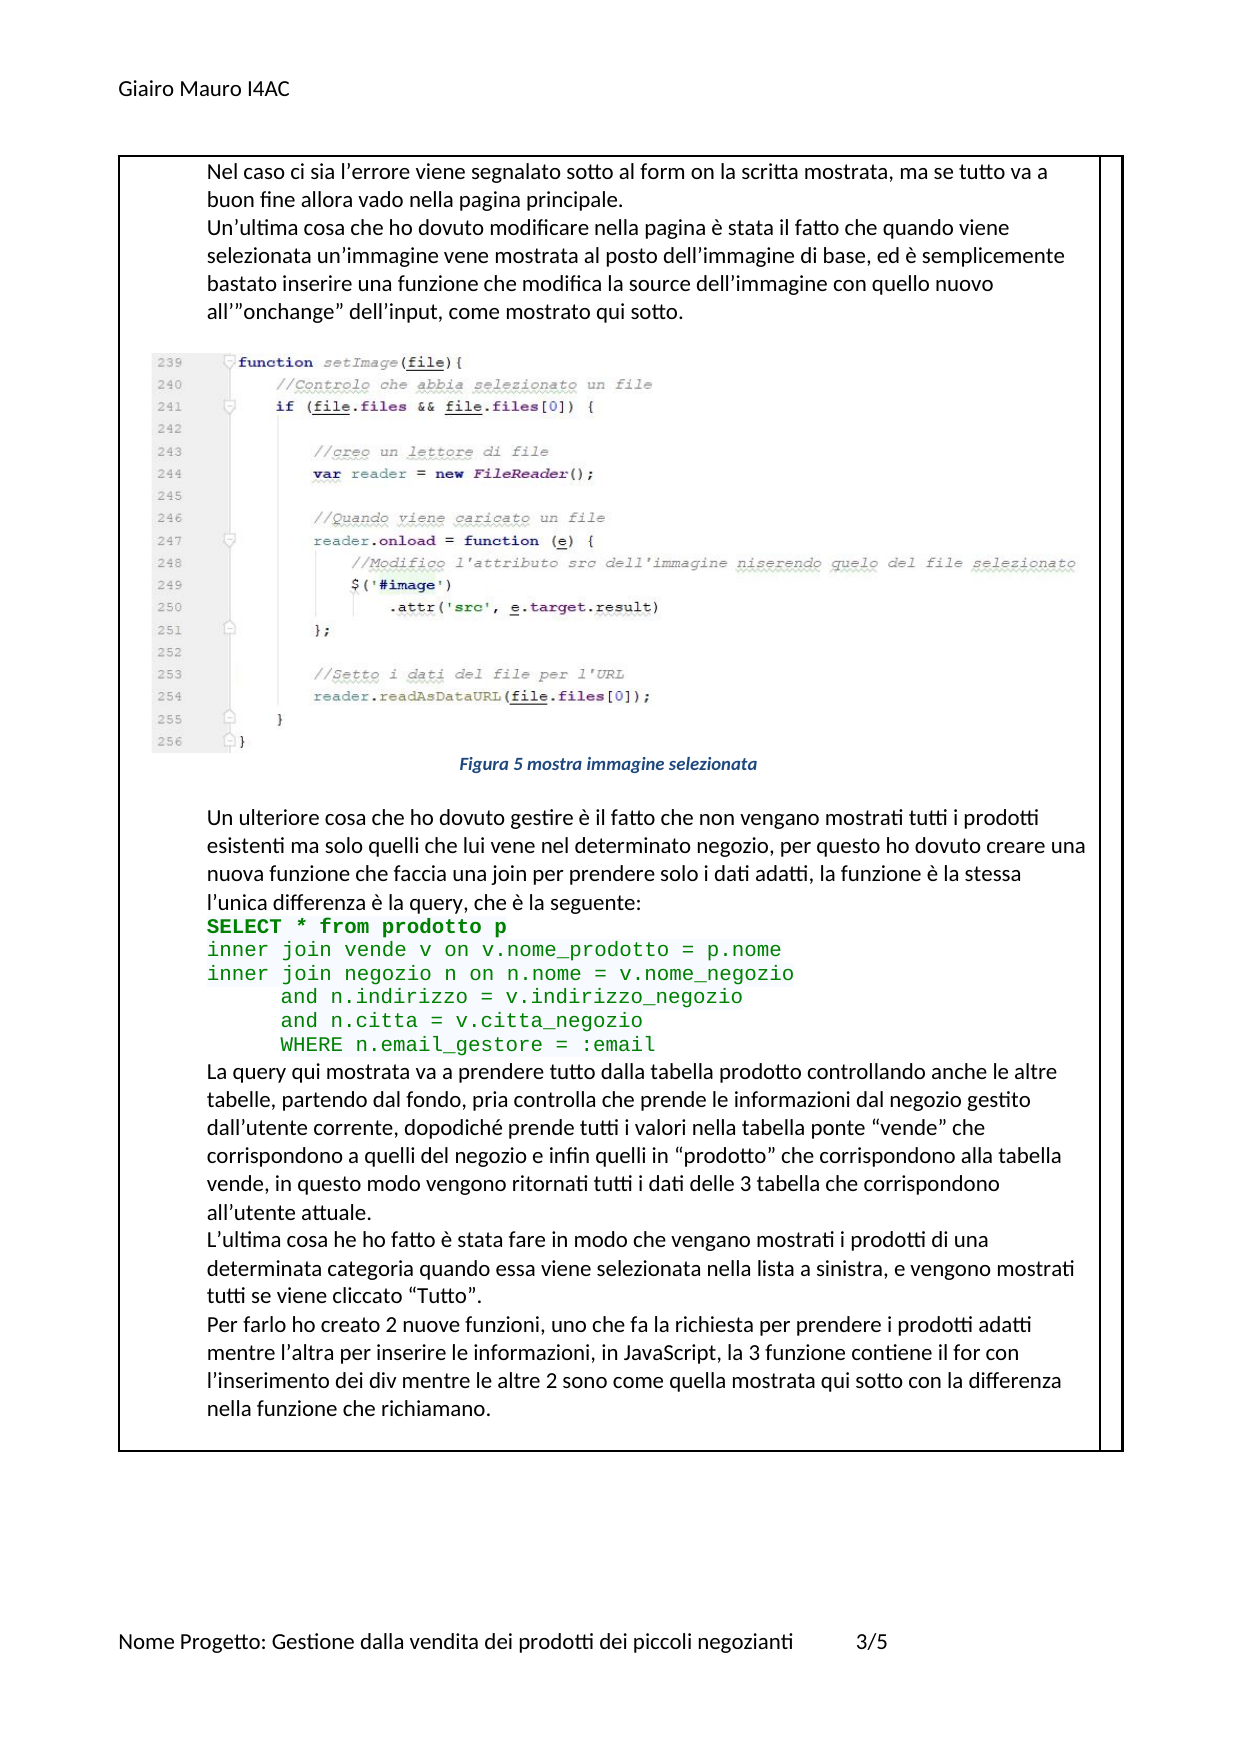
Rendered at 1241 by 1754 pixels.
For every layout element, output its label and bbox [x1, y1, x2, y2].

table_cell [1101, 157, 1121, 1450]
table_cell [120, 157, 1099, 1450]
picture [151, 353, 1090, 753]
